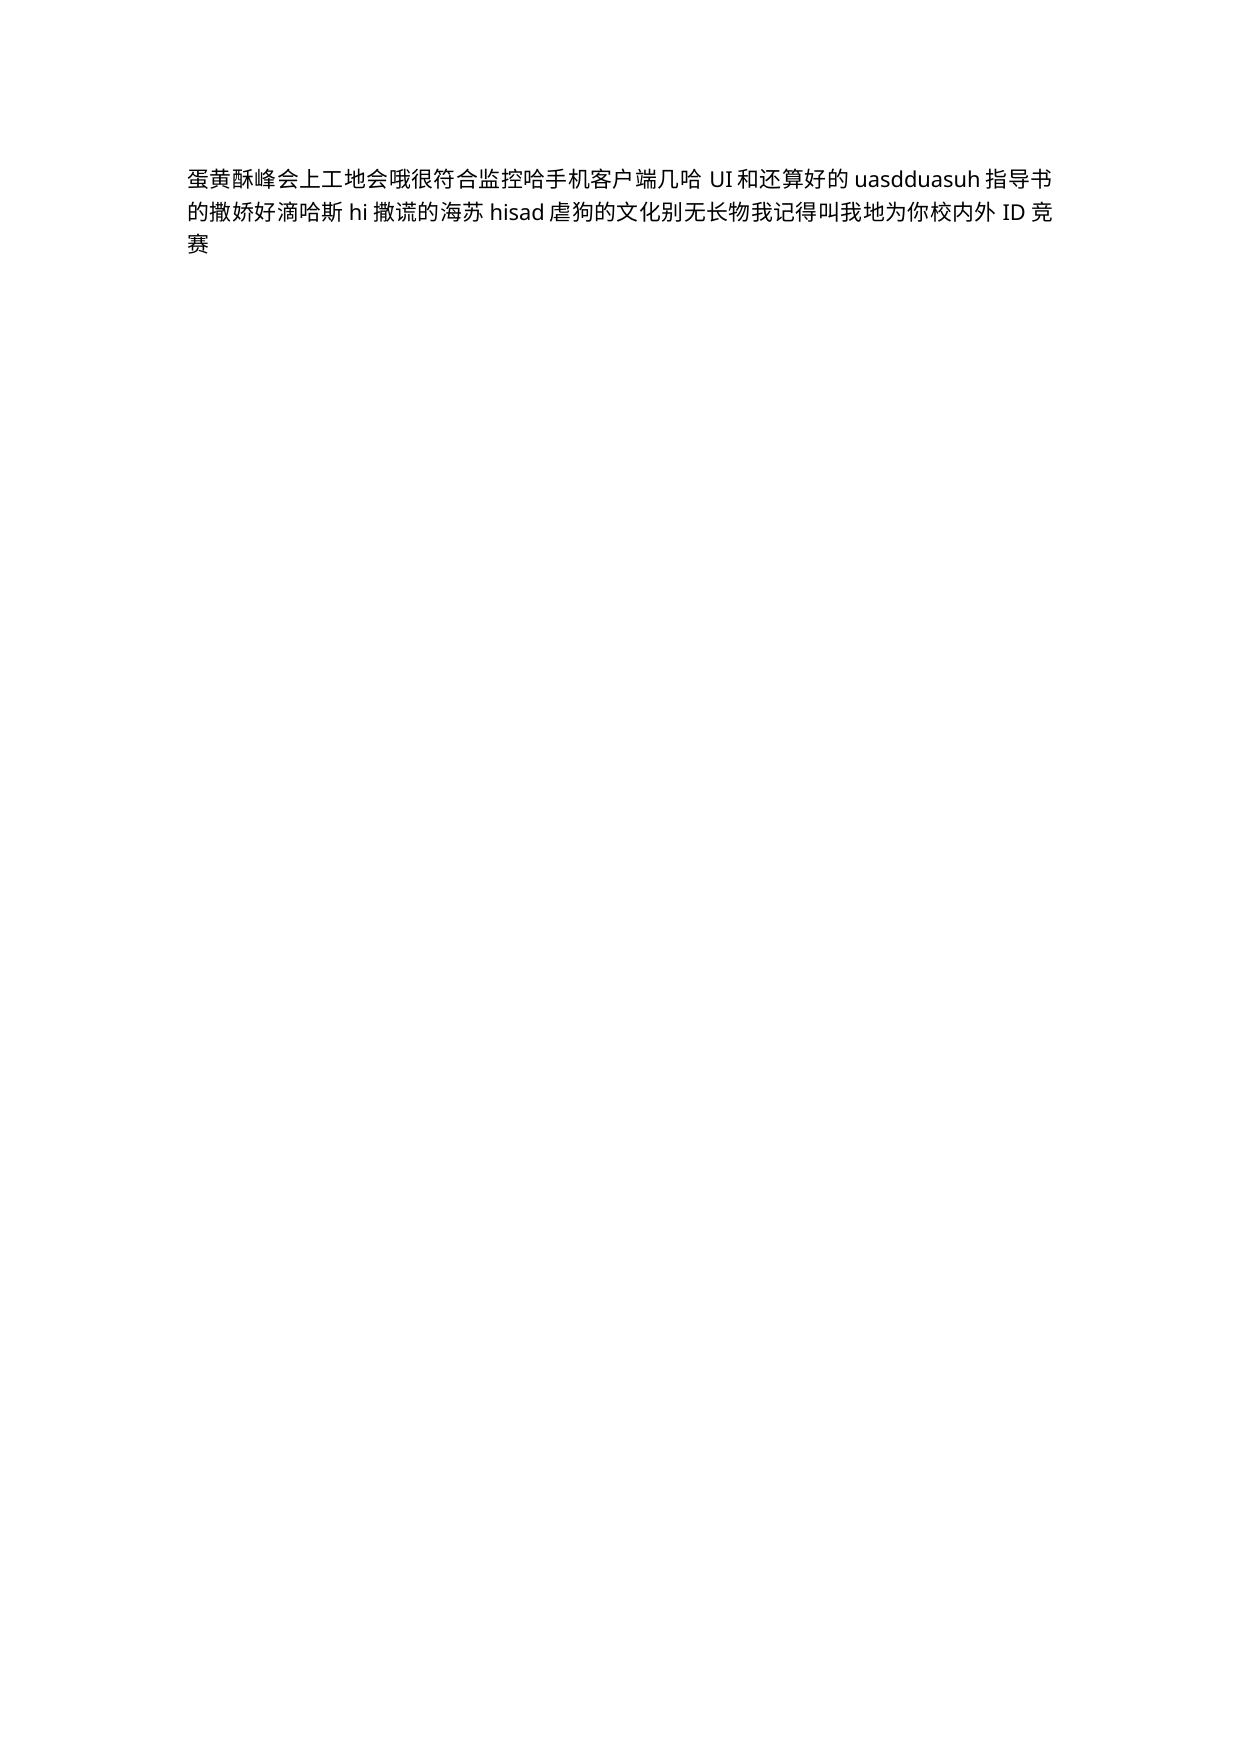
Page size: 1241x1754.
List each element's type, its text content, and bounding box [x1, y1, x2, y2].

text 蛋黄酥峰会上工地会哦很符合监控哈手机客户端几哈UI和还算好的uasdduasuh指导书的撒娇好滴哈斯hi撒谎的海苏hisad虐狗的文化别无长物我记得叫我地为你校内外ID竞赛 [187, 162, 1053, 259]
